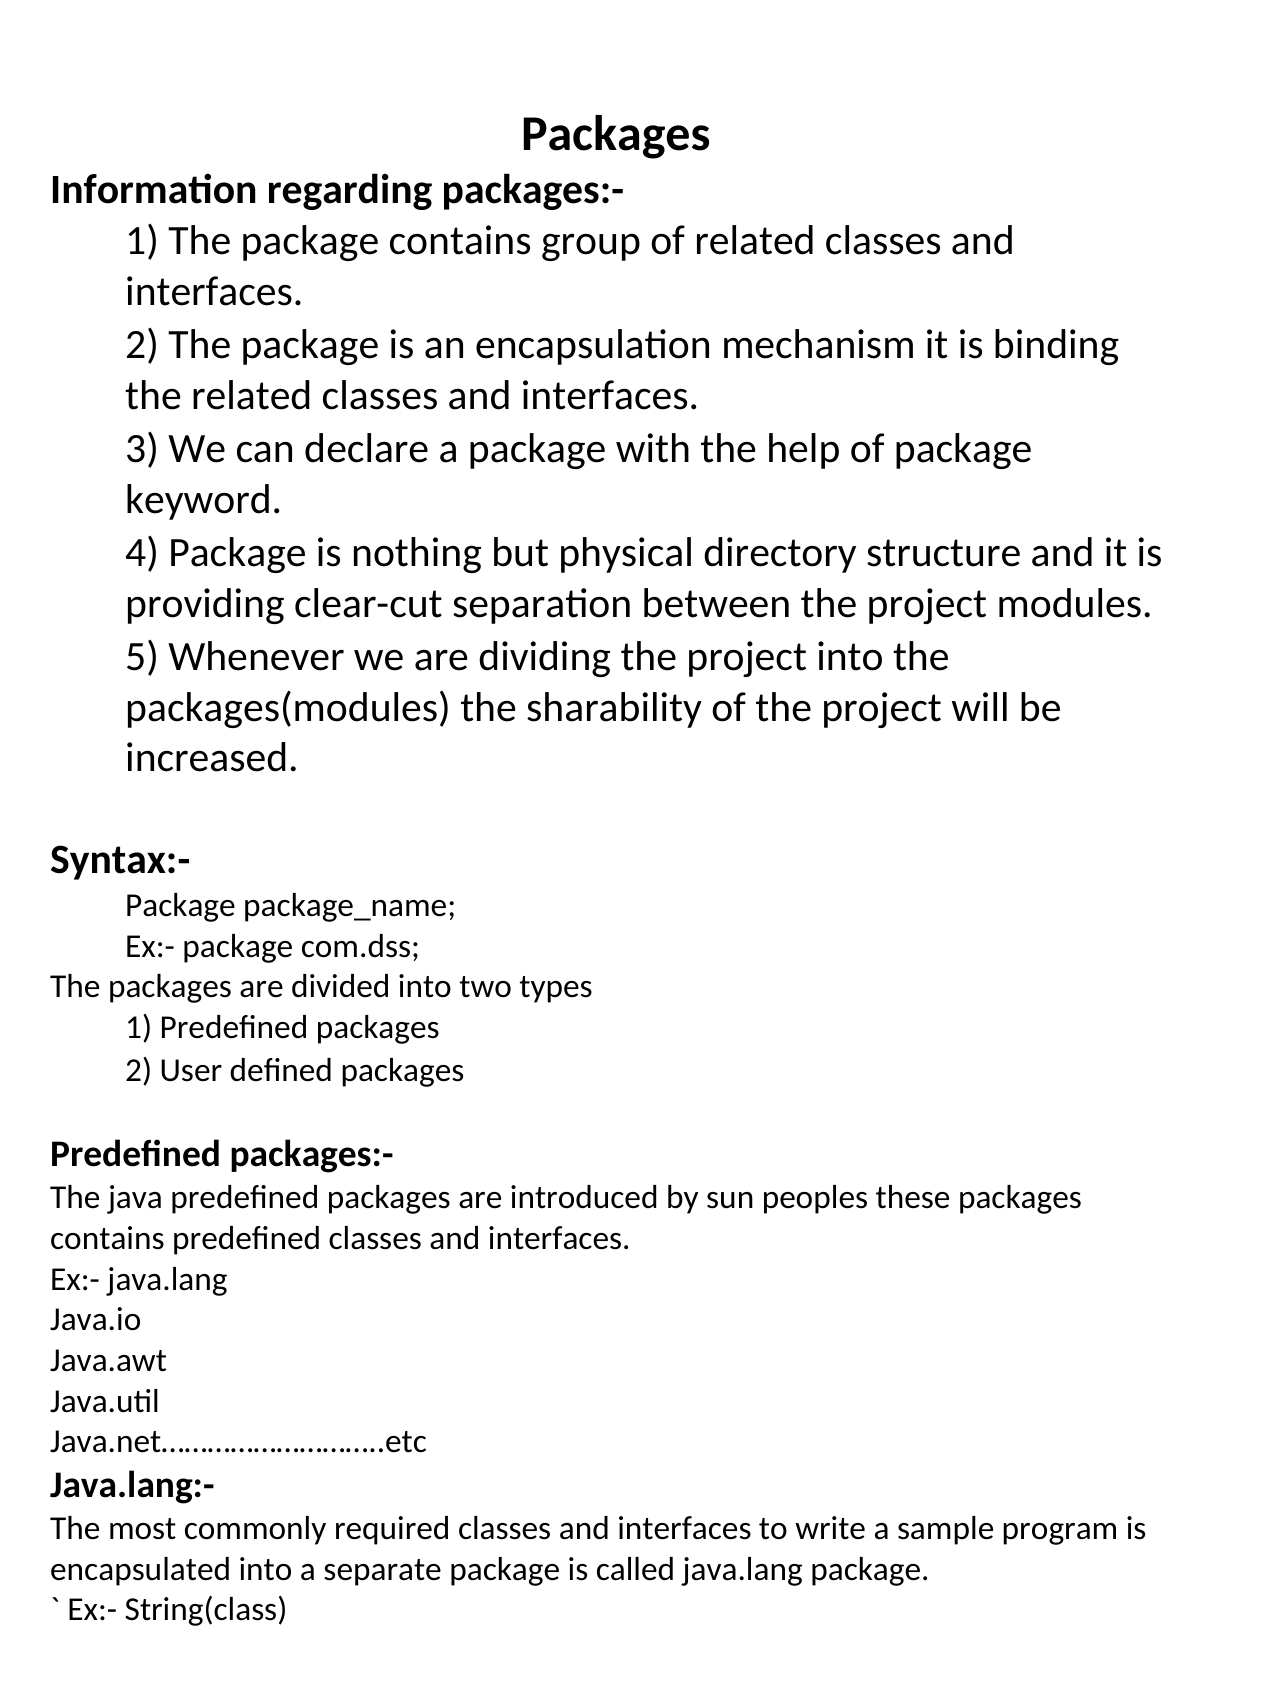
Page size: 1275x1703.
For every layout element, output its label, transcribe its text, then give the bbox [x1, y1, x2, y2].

text Information regarding packages:- [50, 163, 1181, 214]
text Java.io [50, 1298, 1181, 1339]
text ` Ex:- String(class) [50, 1588, 1181, 1629]
text Java.lang:- [50, 1461, 1181, 1507]
text Java.util [50, 1380, 1181, 1420]
text 1) The package contains group of related classes and interfaces. [125, 214, 1181, 316]
text The java predefined packages are introduced by sun peoples these packages contains predefined classes and interfaces. [50, 1176, 1181, 1257]
text Ex:- package com.dss; [125, 925, 1181, 965]
text Syntax:- [50, 833, 1181, 884]
text 3) We can declare a package with the help of package keyword. [125, 422, 1181, 523]
text 5) Whenever we are dividing the project into the packages(modules) the sharability of the project will be increased. [125, 630, 1181, 782]
text Predefined packages:- [50, 1130, 1181, 1176]
text Java.awt [50, 1339, 1181, 1380]
text 2) The package is an encapsulation mechanism it is binding the related classes and interfaces. [125, 318, 1181, 419]
text 4) Package is nothing but physical directory structure and it is providing clear-cut separation between the project modules. [125, 526, 1181, 627]
text 1) Predefined packages [125, 1006, 1181, 1047]
text Ex:- java.lang [50, 1257, 1181, 1298]
text Java.net………………………..etc [50, 1420, 1181, 1461]
text Package package_name; [125, 884, 1181, 925]
text The packages are divided into two types [50, 965, 1181, 1006]
text Packages [50, 102, 1181, 163]
text The most commonly required classes and interfaces to write a sample program is encapsulated into a separate package is called java.lang package. [50, 1507, 1181, 1588]
text 2) User defined packages [125, 1049, 1181, 1089]
